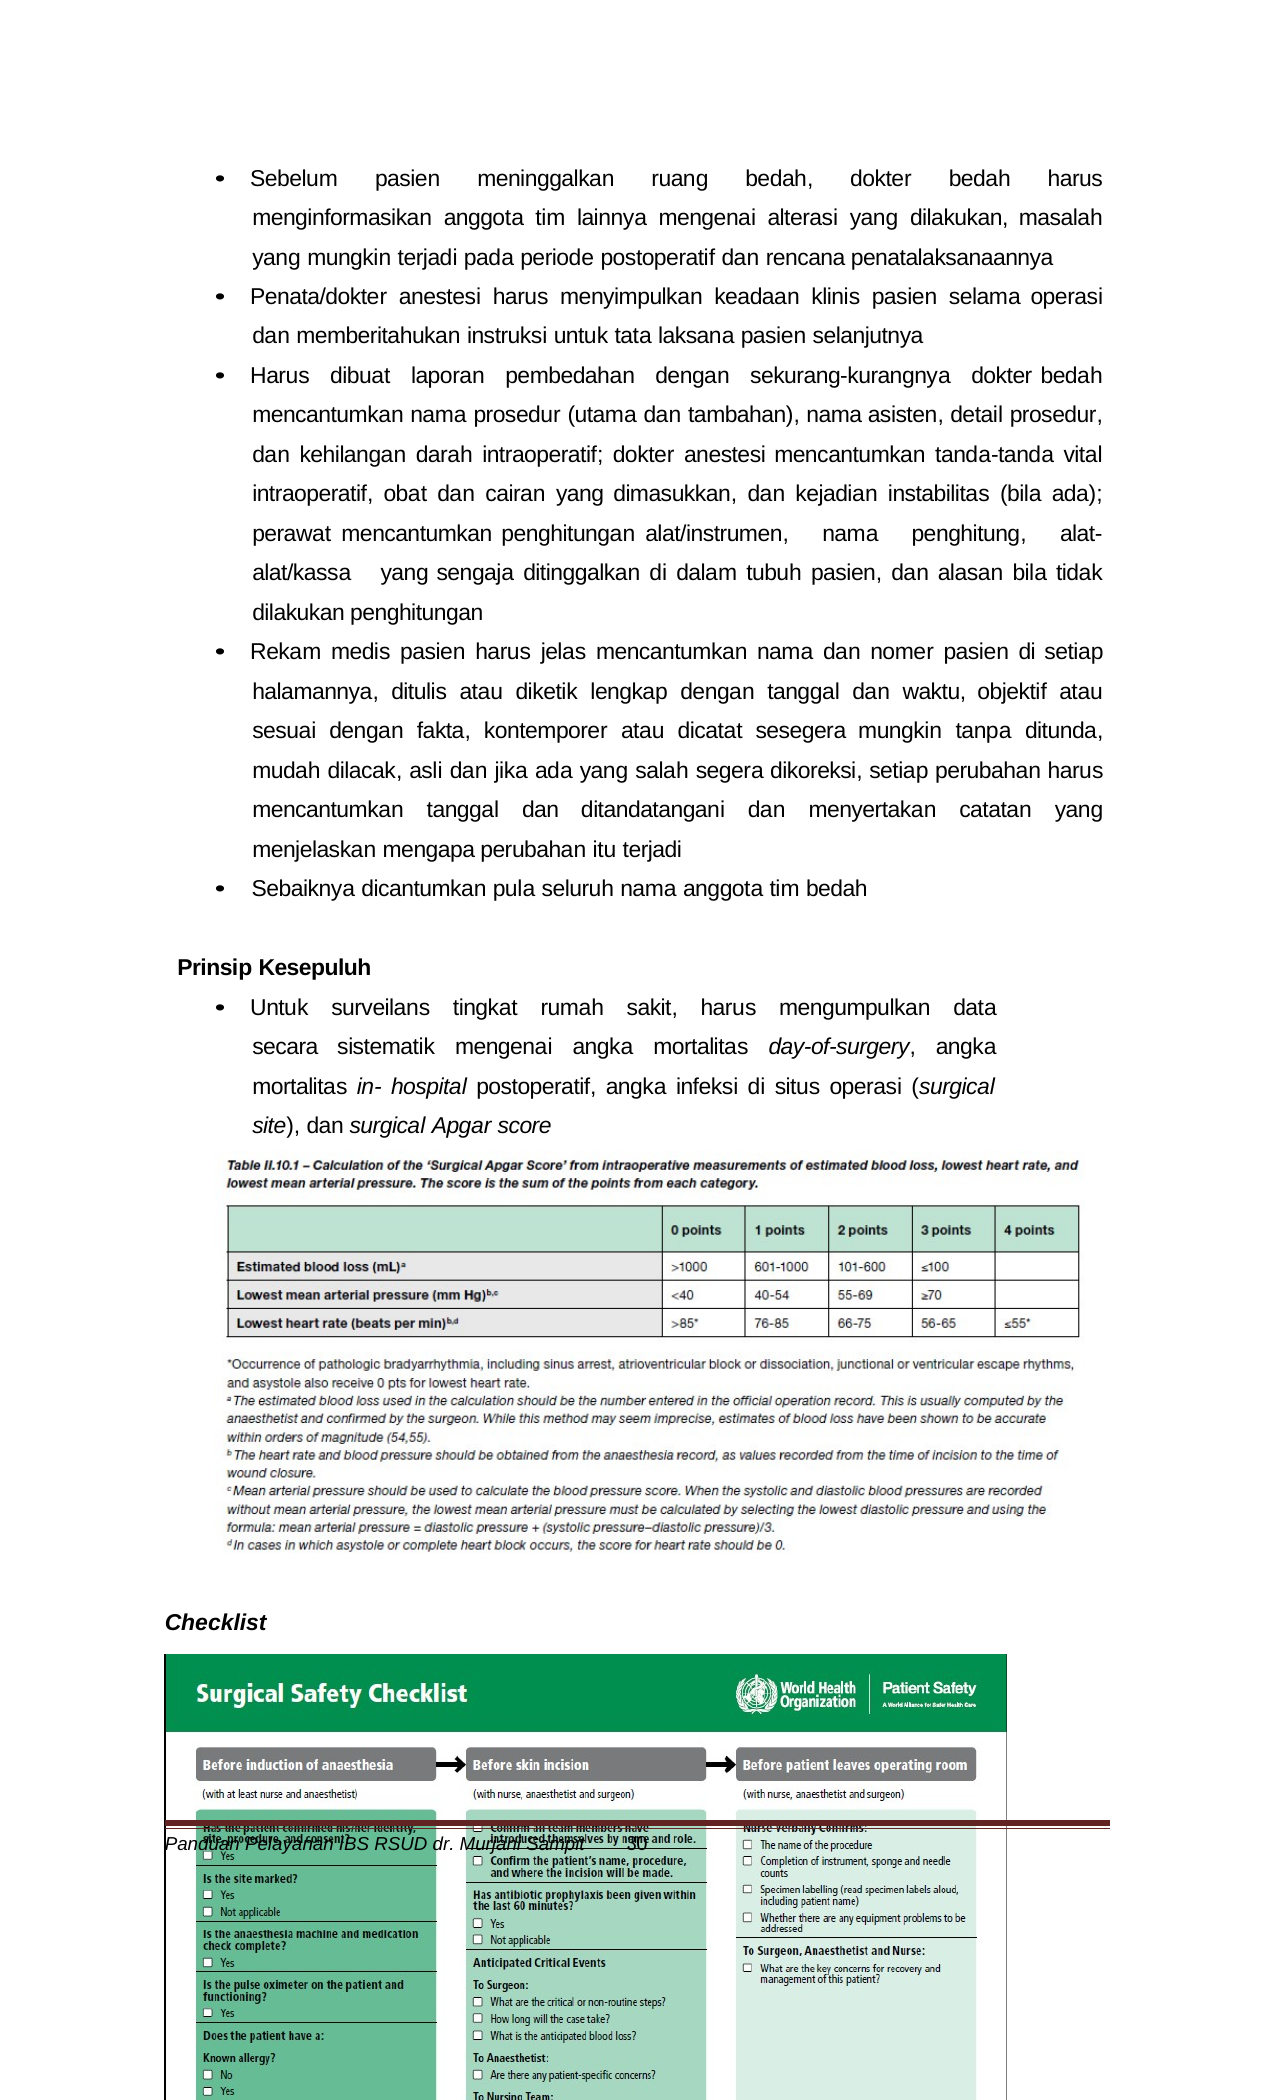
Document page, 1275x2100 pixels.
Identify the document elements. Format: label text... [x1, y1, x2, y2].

picture [164, 1821, 1007, 1828]
text • Sebaiknya dicantumkan pula seluruh nama anggota tim bedah [214, 875, 1110, 902]
text • Harus dibuat laporan pembedahan dengan sekurang-kurangnya dokter bedah mencantumkan nama prosedur (utama dan tambahan), nama asisten, detail prosedur, dan kehilangan darah intraoperatif; dokter anestesi mencantumkan tanda-tanda vital intraoperatif, obat dan cairan yang dimasukkan, dan kejadian instabilitas (bila ada); perawat mencantumkan penghitungan alat/instrumen, nama penghitung, alat-alat/kassa yang sengaja ditinggalkan di dalam tubuh pasien, dan alasan bila tidak dilakukan penghitungan [214, 362, 1103, 625]
text • Untuk surveilans tingkat rumah sakit, harus mengumpulkan data secara sistematik mengenai angka mortalitas day-of-surgery, angka mortalitas in- hospital postoperatif, angka infeksi di situs operasi (surgical site), dan surgical Apgar score [214, 994, 997, 1138]
picture [214, 1151, 1095, 1558]
text • Penata/dokter anestesi harus menyimpulkan keadaan klinis pasien selama operasi dan memberitahukan instruksi untuk tata laksana pasien selanjutnya [214, 283, 1103, 349]
picture [164, 1829, 1007, 2100]
text Checklist [164, 1609, 1110, 1636]
picture [164, 1654, 1007, 1820]
text • Rekam medis pasien harus jelas mencantumkan nama dan nomer pasien di setiap halamannya, ditulis atau diketik lengkap dengan tanggal dan waktu, objektif atau sesuai dengan fakta, kontemporer atau dicatat sesegera mungkin tanpa ditunda, mudah dilacak, asli dan jika ada yang salah segera dikoreksi, setiap perubahan harus mencantumkan tanggal dan ditandatangani dan menyertakan catatan yang menjelaskan mengapa perubahan itu terjadi [214, 638, 1103, 862]
text Prinsip Kesepuluh [177, 954, 1110, 981]
text • Sebelum pasien meninggalkan ruang bedah, dokter bedah harus menginformasikan anggota tim lainnya mengenai alterasi yang dilakukan, masalah yang mungkin terjadi pada periode postoperatif dan rencana penatalaksanaannya [214, 164, 1103, 270]
